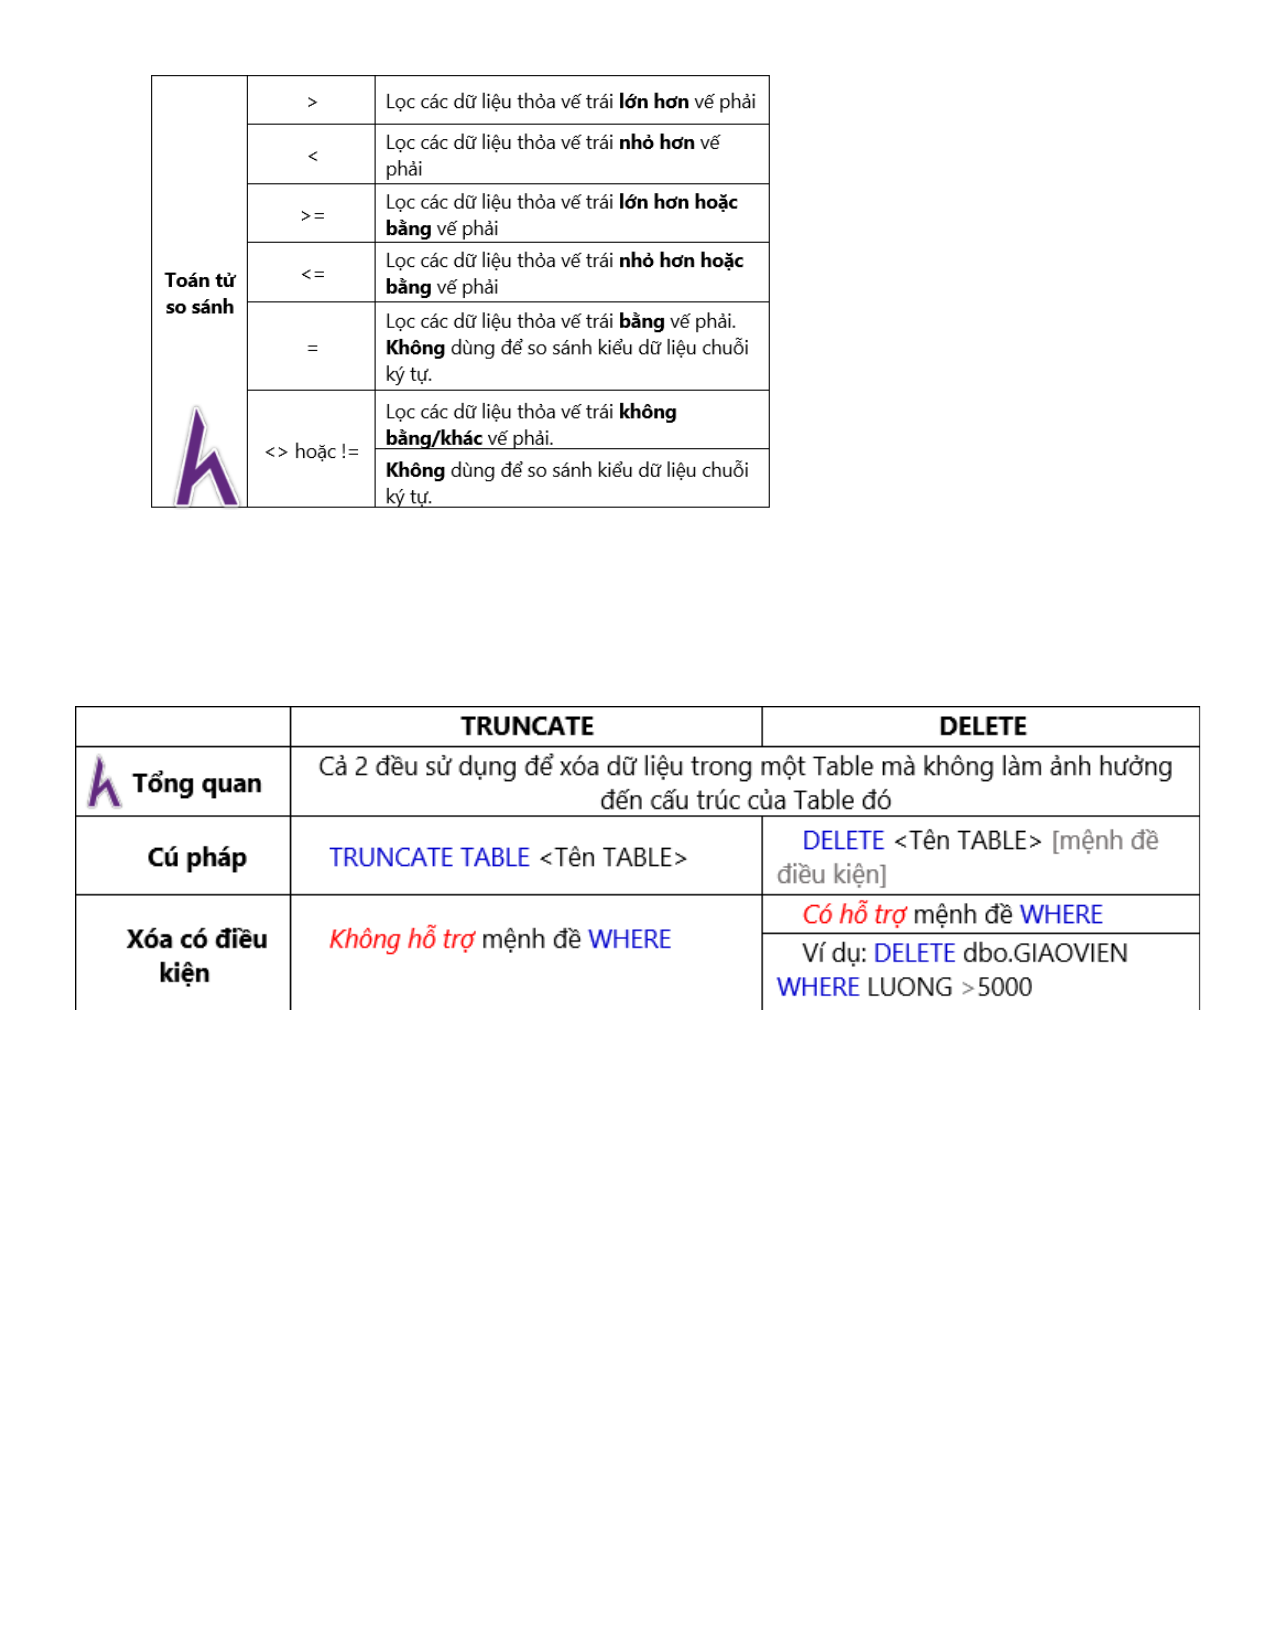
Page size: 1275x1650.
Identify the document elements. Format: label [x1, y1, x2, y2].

picture [150, 75, 771, 510]
picture [75, 706, 1200, 1010]
